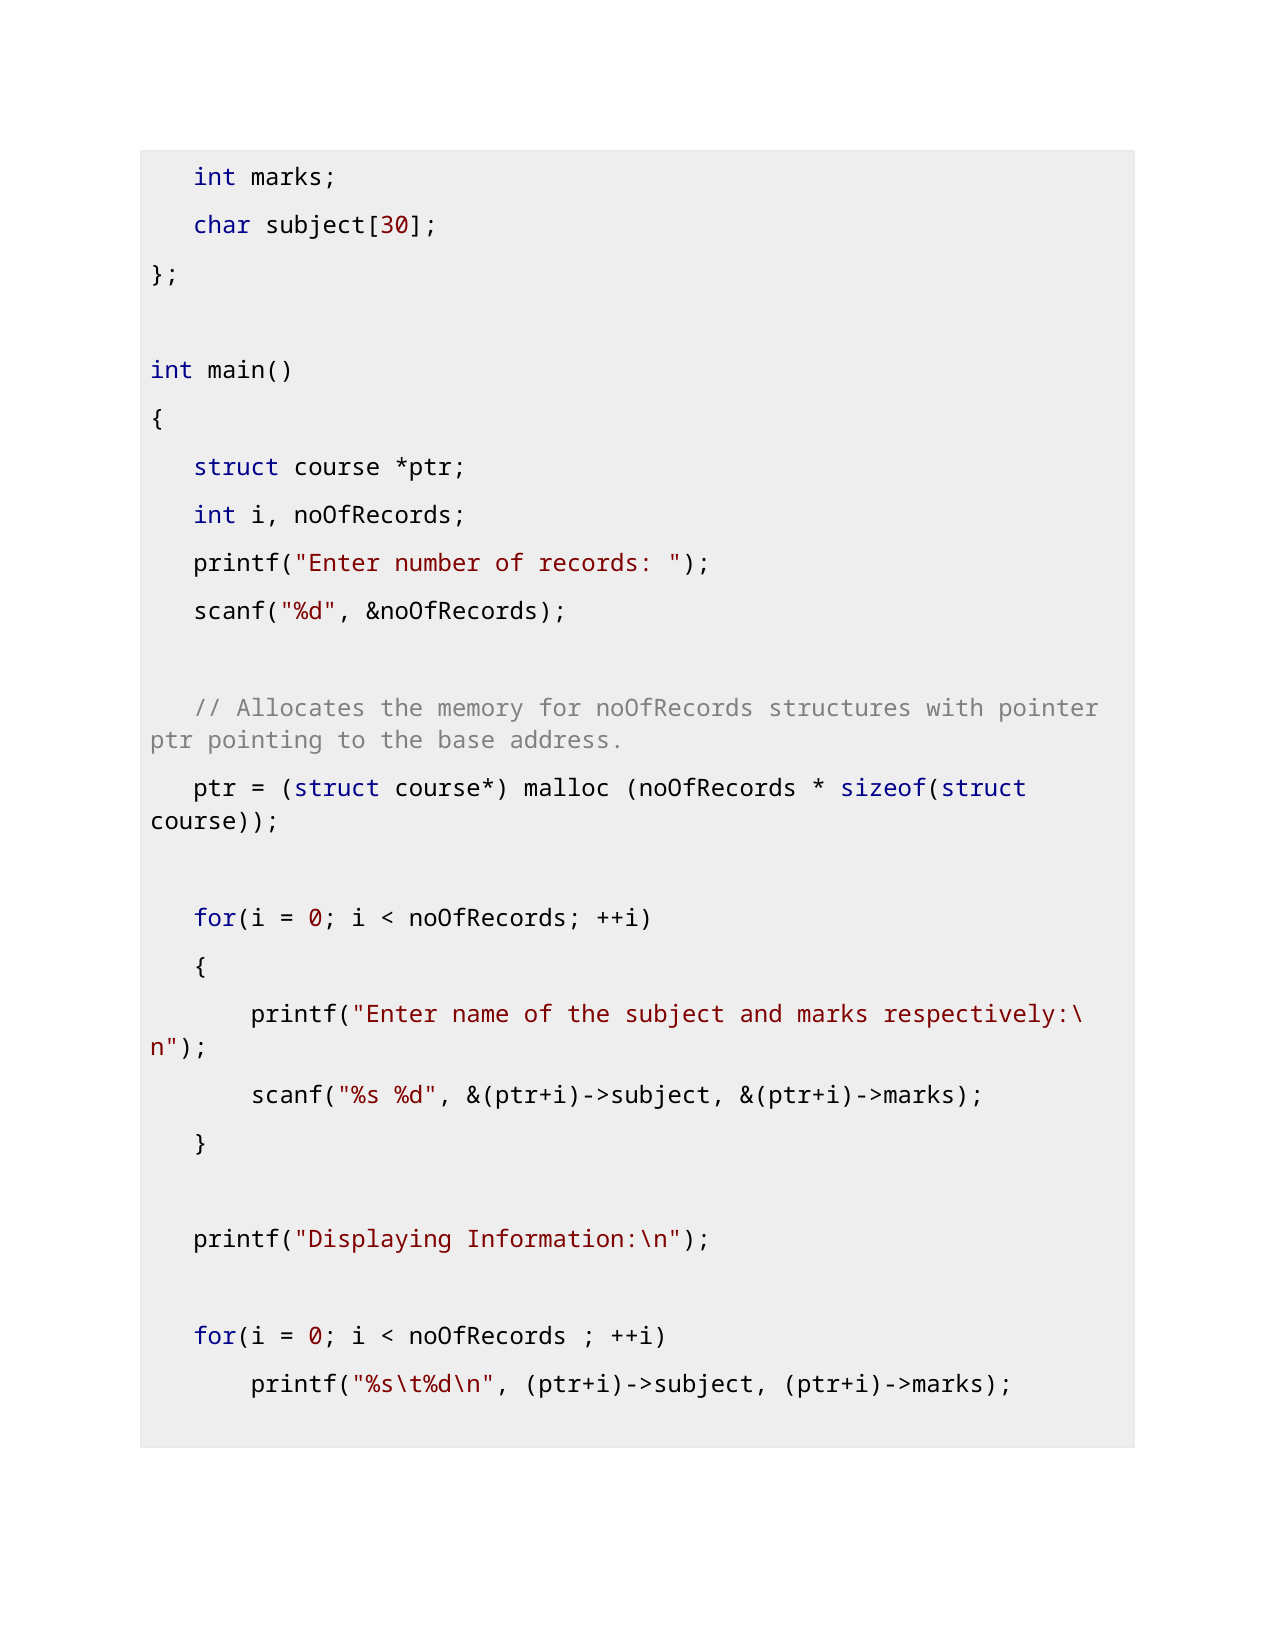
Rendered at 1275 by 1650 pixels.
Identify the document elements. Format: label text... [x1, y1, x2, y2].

text } [142, 1116, 1133, 1158]
text int i, noOfRecords; [142, 488, 1133, 530]
text scanf("%d", &noOfRecords); [142, 584, 1133, 627]
text // Allocates the memory for noOfRecords structures with pointer ptr pointing to the base address. [142, 681, 1133, 756]
text struct course *ptr; [142, 439, 1133, 482]
text }; [142, 246, 1133, 289]
text for(i = 0; i < noOfRecords; ++i) [142, 890, 1133, 933]
text ptr = (struct course*) malloc (noOfRecords * sizeof(struct course)); [142, 761, 1133, 836]
text int main() [142, 343, 1133, 385]
text { [142, 939, 1133, 981]
text printf("Enter number of records: "); [142, 536, 1133, 578]
text printf("Enter name of the subject and marks respectively:\n"); [142, 987, 1133, 1062]
text int marks; [142, 152, 1133, 192]
text printf("Displaying Information:\n"); [142, 1212, 1133, 1255]
text for(i = 0; i < noOfRecords ; ++i) [142, 1309, 1133, 1351]
text char subject[30]; [142, 198, 1133, 241]
text { [142, 391, 1133, 434]
text printf("%s\t%d\n", (ptr+i)->subject, (ptr+i)->marks); [142, 1357, 1133, 1399]
text scanf("%s %d", &(ptr+i)->subject, &(ptr+i)->marks); [142, 1068, 1133, 1110]
